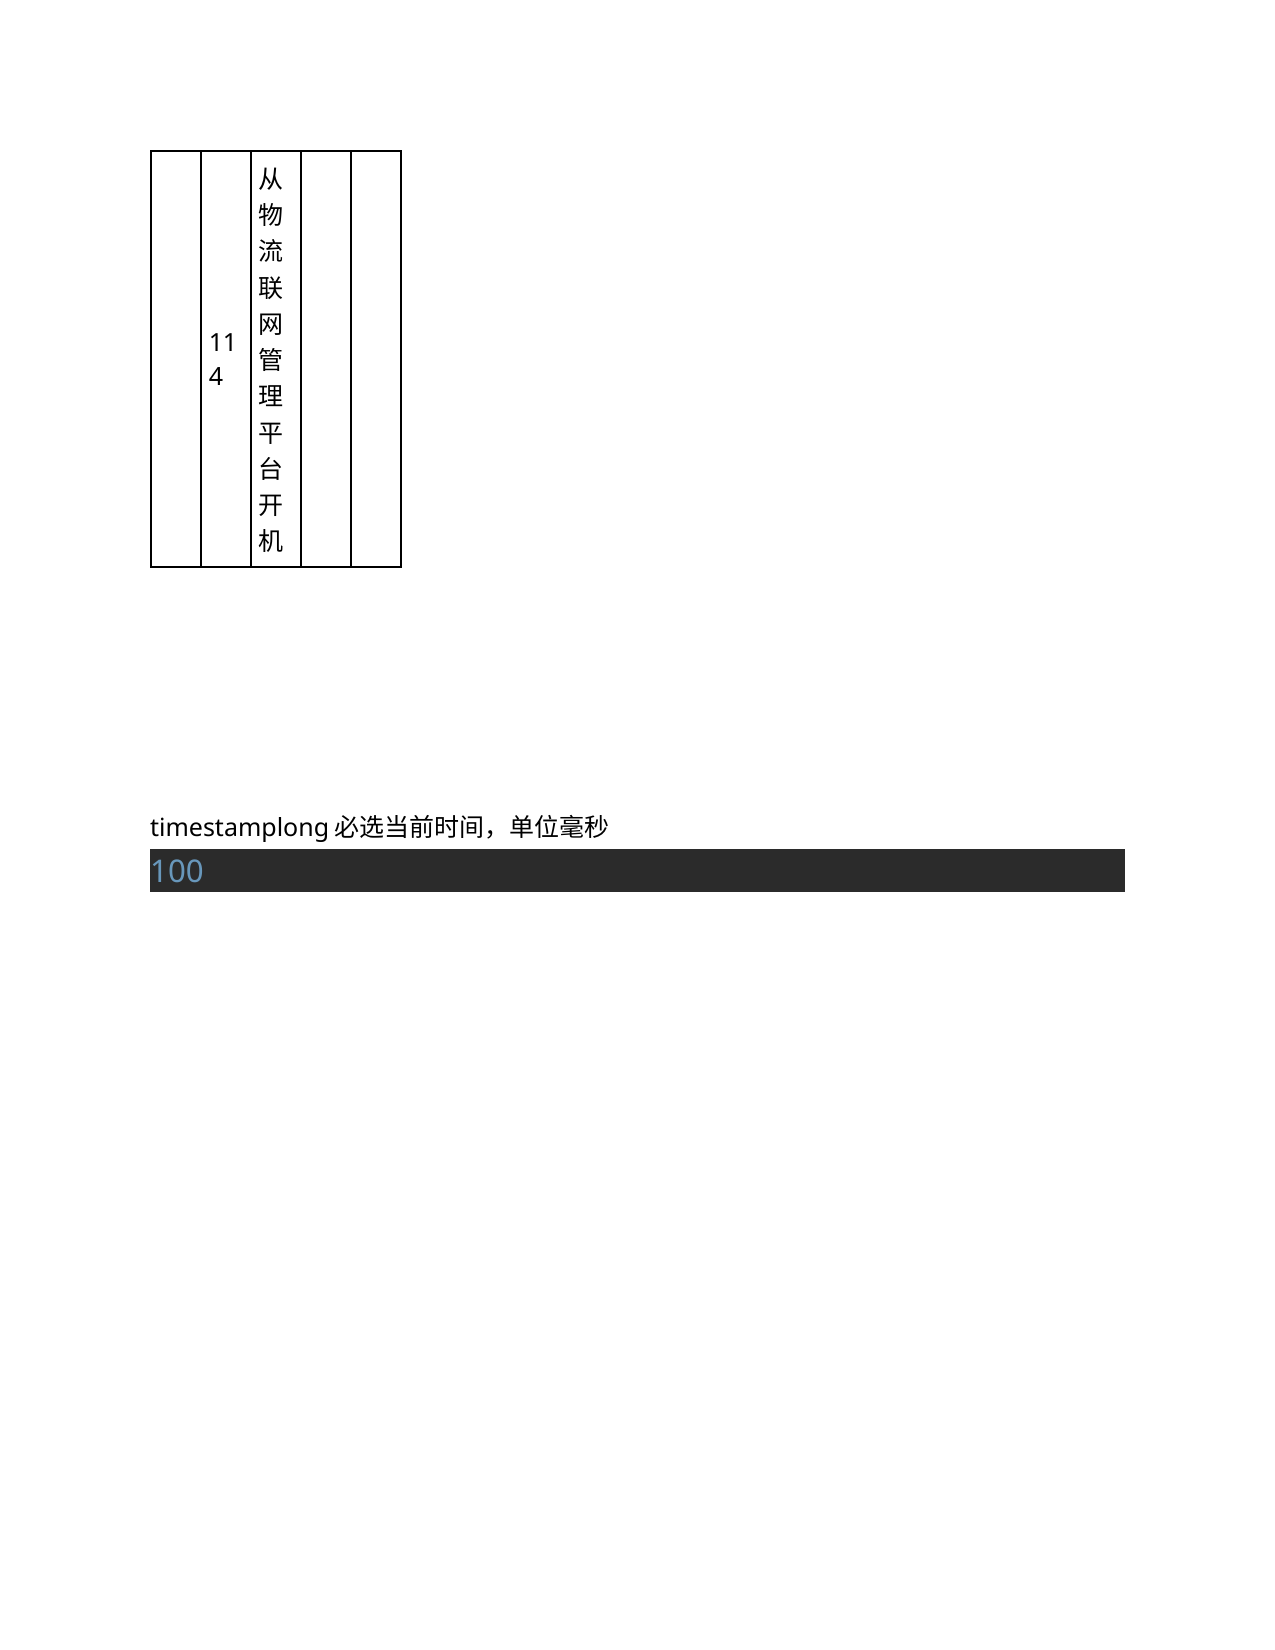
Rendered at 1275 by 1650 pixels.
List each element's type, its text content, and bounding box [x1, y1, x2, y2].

table_cell [302, 152, 350, 566]
text 100 [150, 849, 1125, 892]
table_cell 114 [202, 152, 250, 566]
text timestamplong必选当前时间，单位毫秒 [150, 808, 1125, 844]
table_cell [352, 152, 400, 566]
table_cell 从物流联网管理平台开机 [252, 152, 300, 566]
